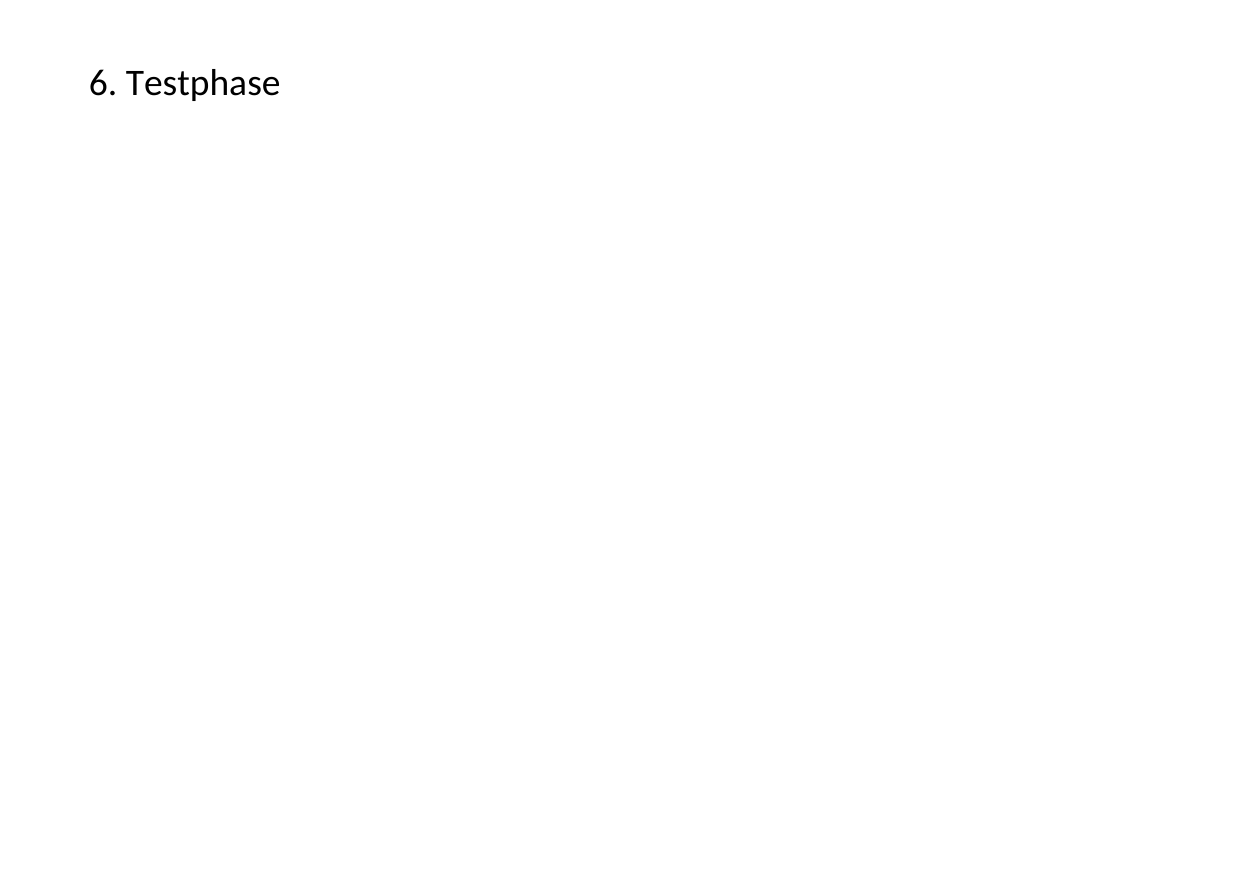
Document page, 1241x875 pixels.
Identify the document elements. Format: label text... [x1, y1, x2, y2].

text 6. Testphase [89, 59, 1152, 105]
